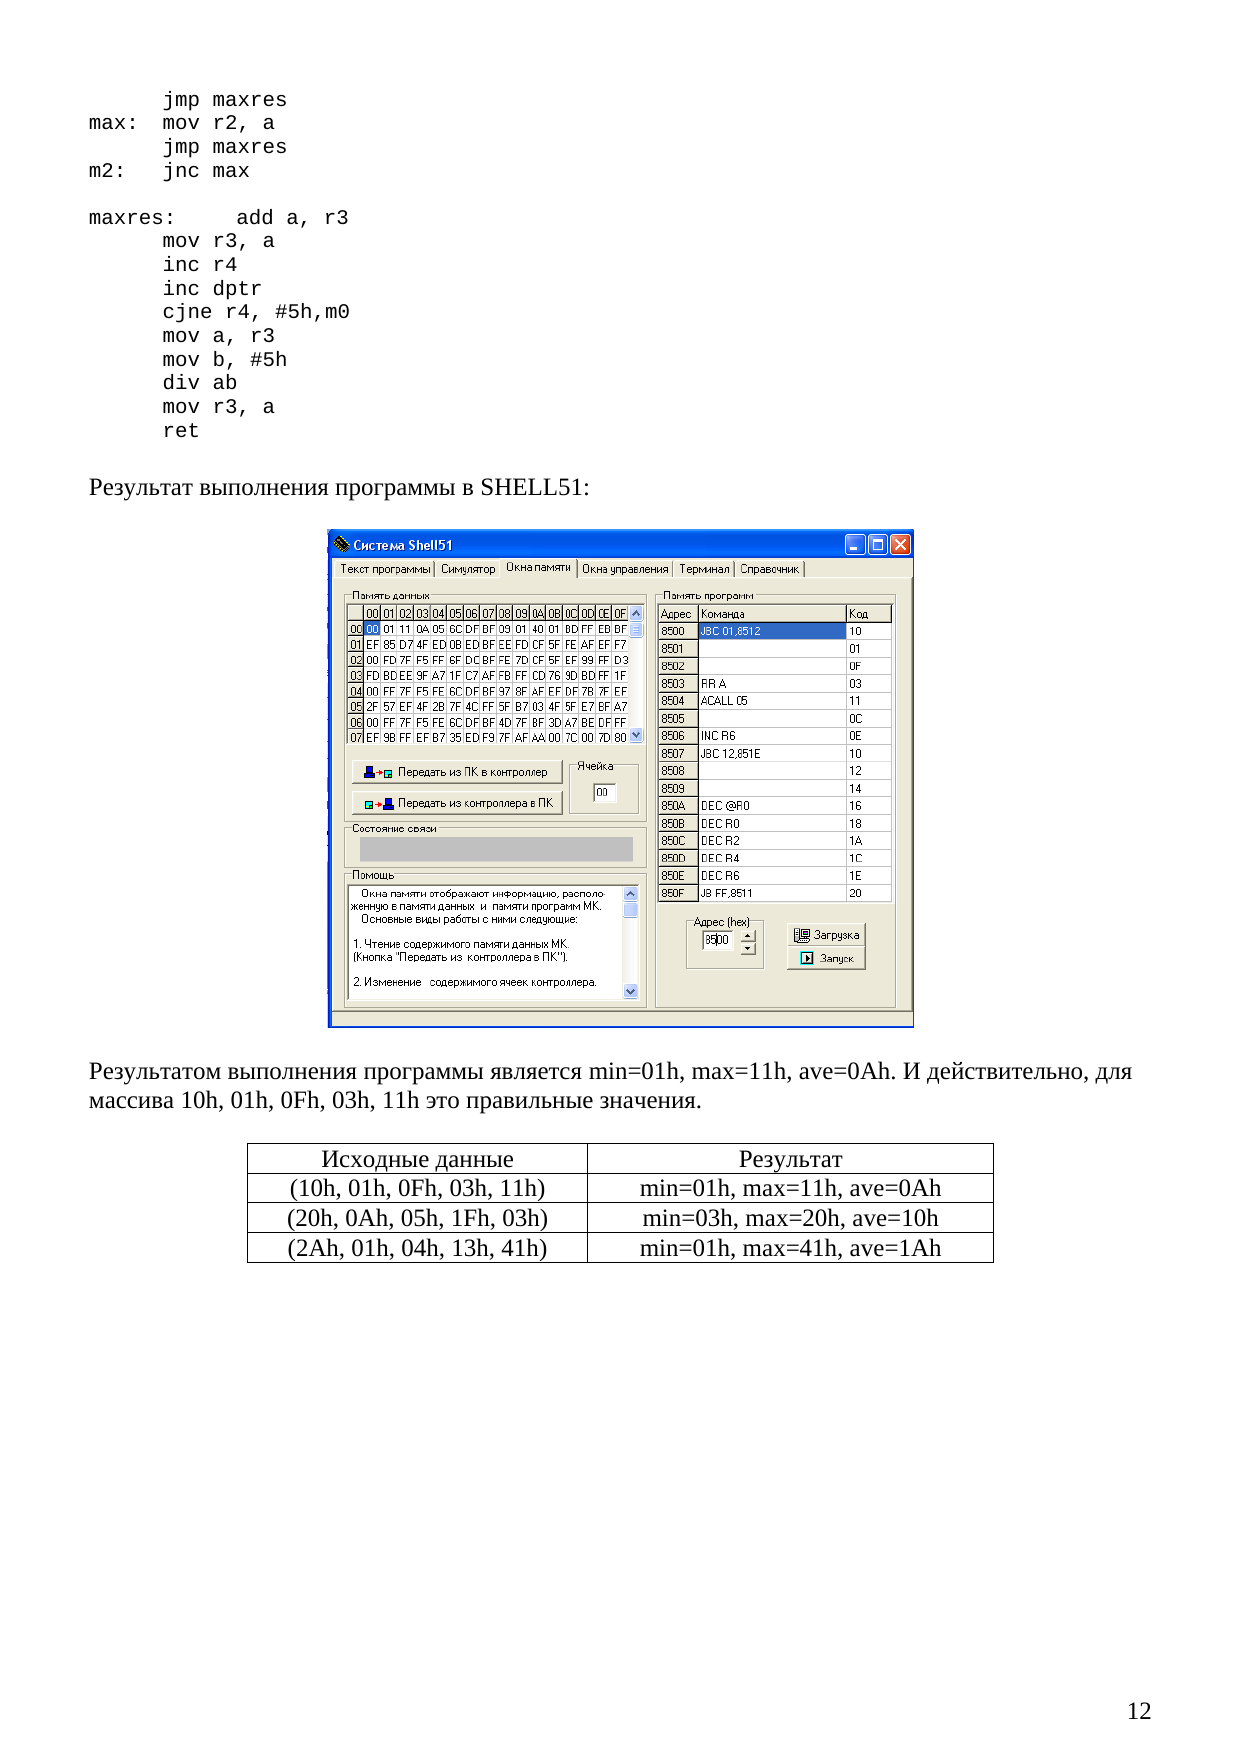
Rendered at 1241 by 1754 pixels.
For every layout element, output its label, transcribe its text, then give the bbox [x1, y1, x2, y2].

table_cell (20h, 0Ah, 05h, 1Fh, 03h) [248, 1203, 587, 1232]
table_cell (2Ah, 01h, 04h, 13h, 41h) [248, 1233, 587, 1262]
table_header Результат [588, 1144, 993, 1172]
text mov r3, a [89, 231, 1152, 254]
table_cell min=03h, max=20h, ave=10h [588, 1203, 993, 1232]
picture [327, 529, 914, 1028]
text mov r3, a [89, 396, 1152, 420]
text Результат выполнения программы в SHELL51: [89, 472, 1152, 501]
text mov b, #5h [89, 349, 1152, 372]
text div ab [89, 372, 1152, 396]
text Результатом выполнения программы является min=01h, max=11h, ave=0Ah. И действительно, для массива 10h, 01h, 0Fh, 03h, 11h это правильные значения. [89, 1056, 1152, 1114]
text inc dptr [89, 278, 1152, 301]
table_cell min=01h, max=41h, ave=1Ah [588, 1233, 993, 1262]
text m2: jnc max [89, 159, 1152, 183]
text inc r4 [89, 254, 1152, 278]
text max: mov r2, a [89, 112, 1152, 136]
table_cell min=01h, max=11h, ave=0Ah [588, 1174, 993, 1202]
text jmp maxres [89, 136, 1152, 159]
text cjne r4, #5h,m0 [89, 301, 1152, 325]
table_cell (10h, 01h, 0Fh, 03h, 11h) [248, 1174, 587, 1202]
text ret [89, 420, 1152, 443]
text maxres: add a, r3 [89, 207, 1152, 231]
table_header Исходные данные [248, 1144, 587, 1172]
text mov a, r3 [89, 325, 1152, 349]
text jmp maxres [89, 89, 1152, 112]
